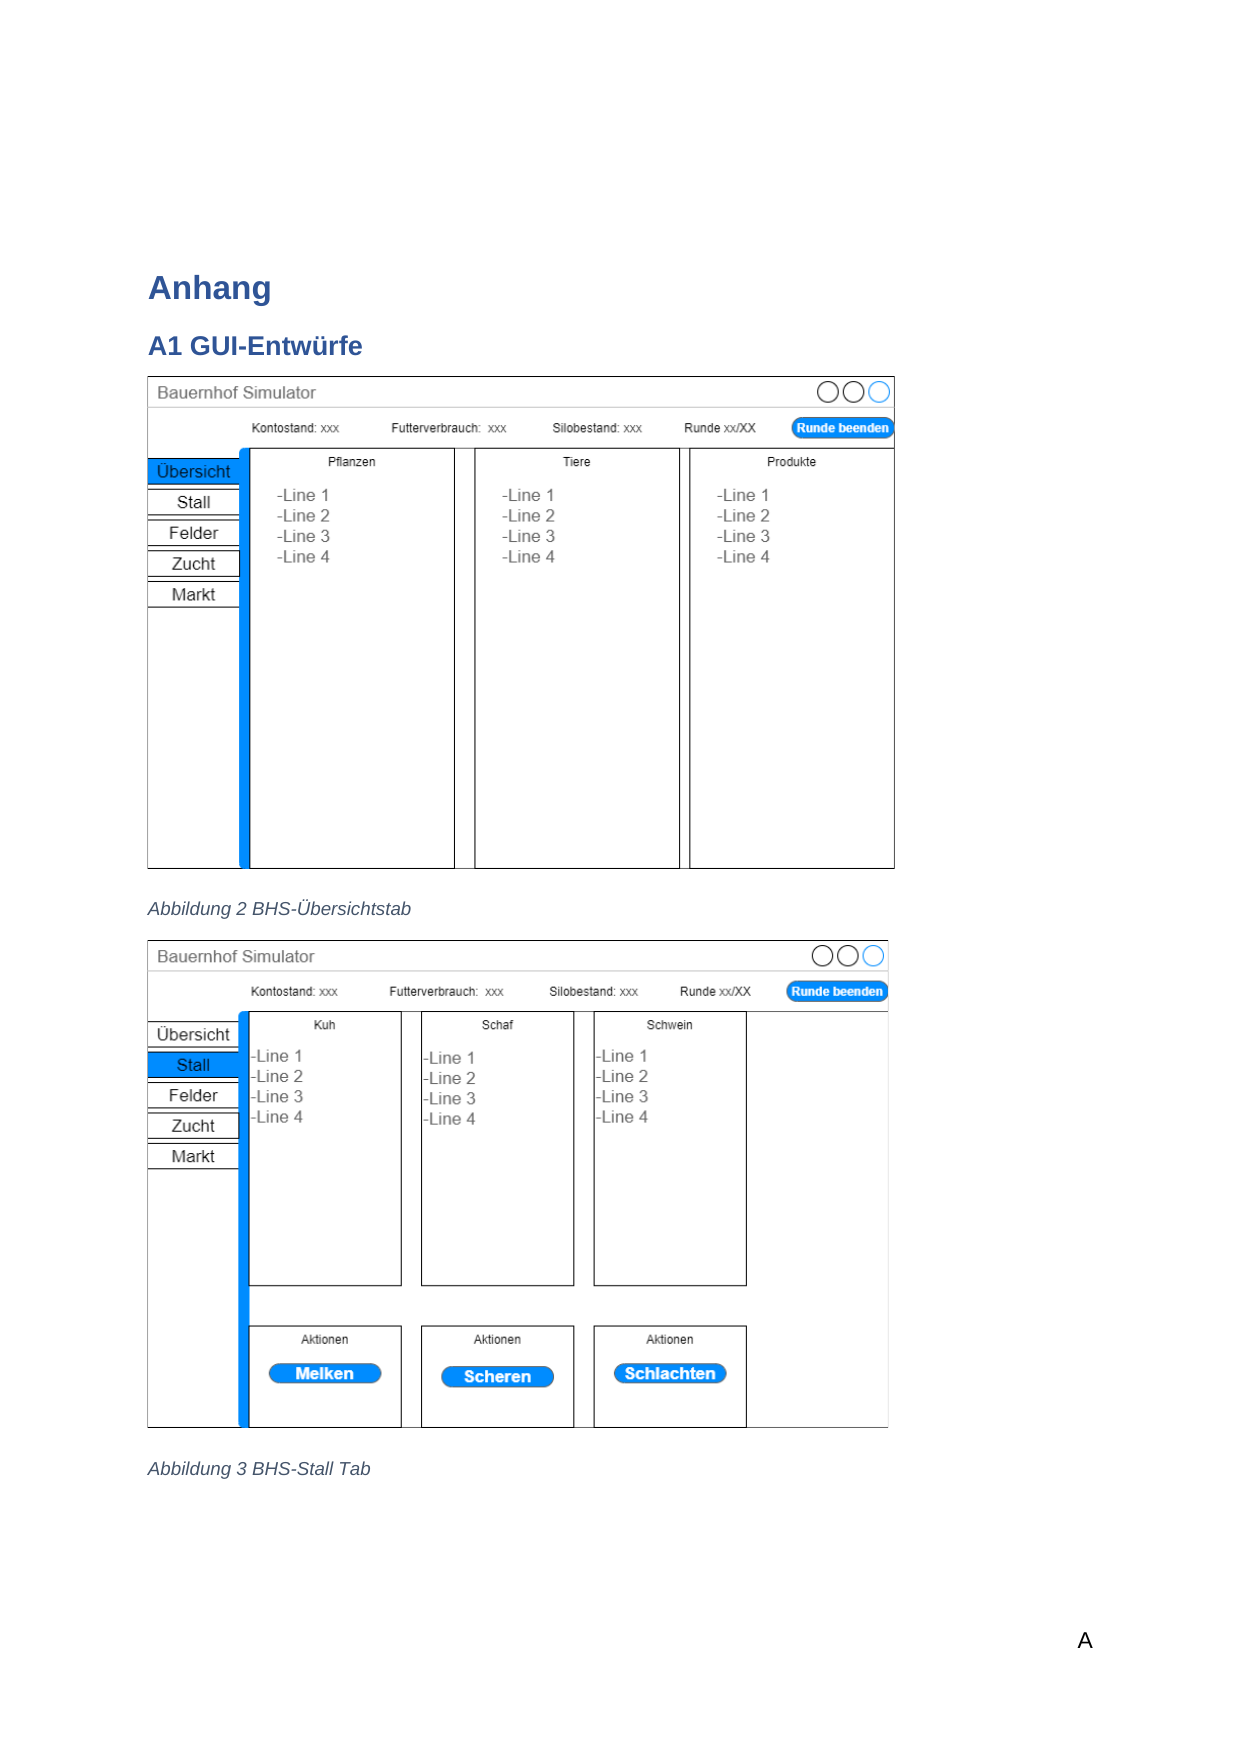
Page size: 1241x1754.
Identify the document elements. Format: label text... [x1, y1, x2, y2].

picture [147, 940, 889, 1428]
subtitle A1 GUI-Entwürfe [148, 330, 1093, 361]
picture [147, 376, 895, 869]
subtitle Anhang [148, 268, 1093, 307]
text Abbildung 2 BHS-Übersichtstab [148, 898, 1093, 919]
text Abbildung 3 BHS-Stall Tab [148, 1457, 1093, 1479]
